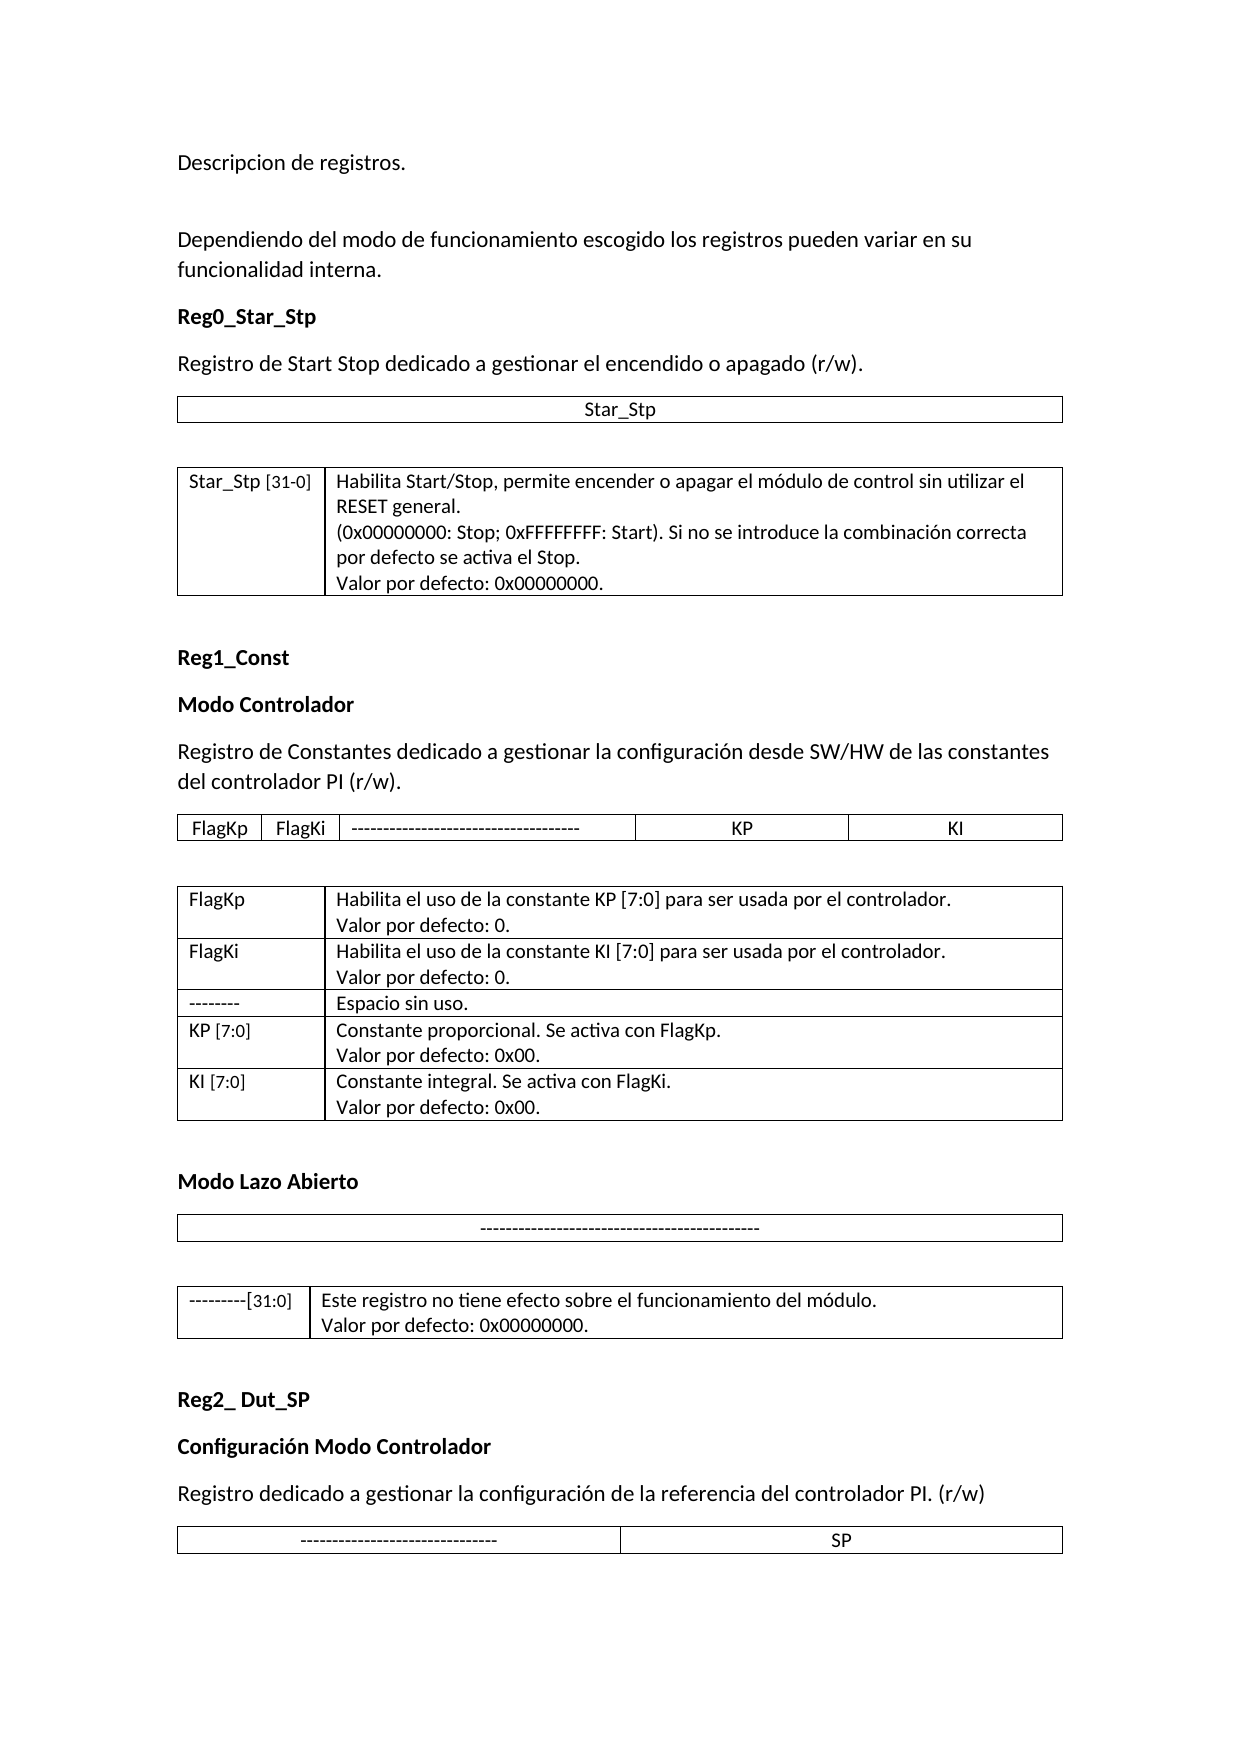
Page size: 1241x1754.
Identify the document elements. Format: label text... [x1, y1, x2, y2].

text Descripcion de registros. [177, 148, 1063, 206]
text Modo Lazo Abierto [177, 1167, 1063, 1195]
table_header -------------------------------------------- [178, 1215, 1062, 1241]
table_header ------------------------------- [178, 1527, 620, 1553]
table_header Star_Stp [31-0] [178, 468, 324, 595]
table_cell -------- [178, 990, 324, 1016]
text Registro de Constantes dedicado a gestionar la configuración desde SW/HW de las constantes del controlador PI (r/w). [177, 737, 1063, 795]
table_cell KI [7:0] [178, 1069, 324, 1119]
text Reg0_Star_Stp [177, 302, 1063, 330]
table_header Este registro no tiene efecto sobre el funcionamiento del módulo. Valor por defecto: 0x00000000. [311, 1287, 1062, 1338]
table_header ---------[31:0] [178, 1287, 309, 1338]
table_header Star_Stp [178, 397, 1062, 422]
text Registro dedicado a gestionar la configuración de la referencia del controlador PI. (r/w) [177, 1479, 1063, 1507]
table_cell FlagKi [178, 939, 324, 989]
table_cell Constante integral. Se activa con FlagKi. Valor por defecto: 0x00. [326, 1069, 1062, 1119]
text Registro de Start Stop dedicado a gestionar el encendido o apagado (r/w). [177, 349, 1063, 377]
table_cell Constante proporcional. Se activa con FlagKp. Valor por defecto: 0x00. [326, 1017, 1062, 1068]
table_cell KP [7:0] [178, 1017, 324, 1068]
table_cell Espacio sin uso. [326, 990, 1062, 1016]
text Reg1_Const [177, 643, 1063, 671]
text Dependiendo del modo de funcionamiento escogido los registros pueden variar en su funcionalidad interna. [177, 225, 1063, 283]
table_header FlagKp [178, 815, 261, 840]
table_header Habilita Start/Stop, permite encender o apagar el módulo de control sin utilizar el RESET general. (0x00000000: Stop; 0xFFFFFFFF: Start). Si no se introduce la combinación correcta por defecto se activa el Stop. Valor por defecto: 0x00000000. [326, 468, 1062, 595]
table_header Habilita el uso de la constante KP [7:0] para ser usada por el controlador. Valor por defecto: 0. [326, 887, 1062, 937]
table_header KP [636, 815, 848, 840]
table_header KI [849, 815, 1062, 840]
text Configuración Modo Controlador [177, 1432, 1063, 1461]
table_header ------------------------------------ [340, 815, 635, 840]
text Modo Controlador [177, 690, 1063, 718]
table_cell Habilita el uso de la constante KI [7:0] para ser usada por el controlador. Valor por defecto: 0. [326, 939, 1062, 989]
table_header FlagKp [178, 887, 324, 937]
text Reg2_ Dut_SP [177, 1386, 1063, 1414]
table_header SP [621, 1527, 1062, 1553]
table_header FlagKi [262, 815, 339, 840]
